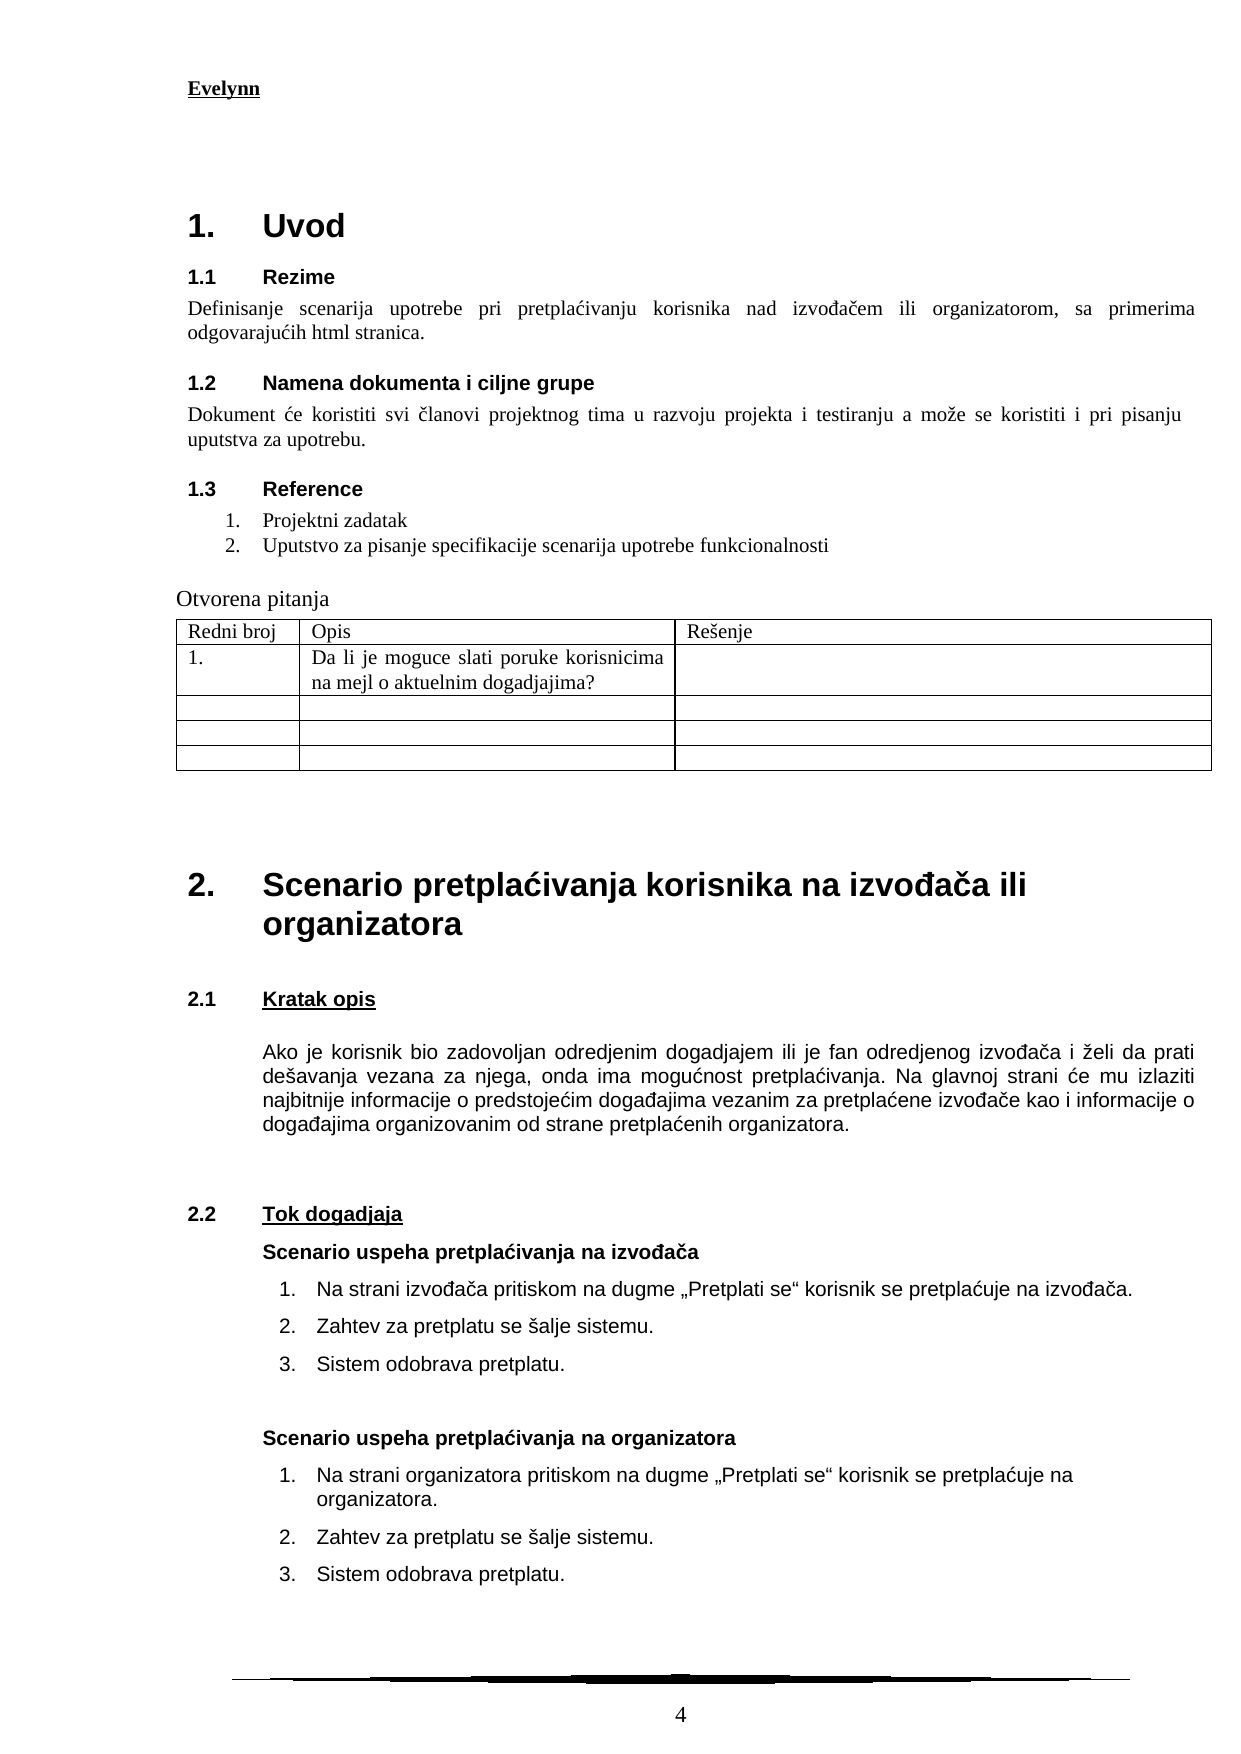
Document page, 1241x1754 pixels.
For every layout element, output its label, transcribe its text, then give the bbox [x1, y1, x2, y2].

table_cell [300, 696, 674, 720]
table_cell [300, 746, 674, 770]
table_cell [300, 721, 674, 745]
list Zahtev za pretplatu se šalje sistemu. [279, 1524, 1196, 1548]
list Na strani organizatora pritiskom na dugme „Pretplati se“ korisnik se pretplaćuje na organizatora. [279, 1463, 1196, 1511]
list Scenario uspeha pretplaćivanja na izvođača [262, 1239, 1196, 1263]
list Projektni zadatak [225, 508, 1196, 532]
table_cell 1. [177, 645, 299, 694]
subtitle Reference [187, 477, 1196, 501]
table_cell [177, 721, 299, 745]
table_header Redni broj [177, 620, 299, 643]
subtitle Namena dokumenta i ciljne grupe [187, 371, 1196, 394]
list Sistem odobrava pretplatu. [279, 1562, 1196, 1586]
subtitle Scenario pretplaćivanja korisnika na izvođača ili organizatora [187, 865, 1196, 942]
table_cell [177, 696, 299, 720]
list Scenario uspeha pretplaćivanja na organizatora [262, 1426, 1196, 1450]
list Na strani izvođača pritiskom na dugme „Pretplati se“ korisnik se pretplaćuje na izvođača. [279, 1277, 1196, 1301]
table_cell [177, 746, 299, 770]
list Zahtev za pretplatu se šalje sistemu. [279, 1314, 1196, 1338]
table_cell [676, 696, 1211, 720]
subtitle Rezime [187, 265, 1196, 289]
table_header Opis [300, 620, 674, 643]
list Tok dogadjaja [187, 1202, 1196, 1226]
table_header Rešenje [676, 620, 1211, 643]
subtitle Uvod [187, 207, 1196, 245]
table_cell [676, 645, 1211, 694]
text Otvorena pitanja [164, 586, 1196, 612]
text Definisanje scenarija upotrebe pri pretplaćivanju korisnika nad izvođačem ili organizatorom, sa primerima odgovarajućih html stranica. [187, 296, 1196, 344]
text Dokument će koristiti svi članovi projektnog tima u razvoju projekta i testiranju a može se koristiti i pri pisanju uputstva za upotrebu. [187, 402, 1184, 451]
table_cell [676, 721, 1211, 745]
table_cell [676, 746, 1211, 770]
list Kratak opis [187, 987, 1196, 1011]
list Sistem odobrava pretplatu. [279, 1351, 1196, 1375]
table_cell Da li je moguce slati poruke korisnicima na mejl o aktuelnim dogadjajima? [300, 645, 674, 694]
list Ako je korisnik bio zadovoljan odredjenim dogadjajem ili je fan odredjenog izvođača i želi da prati dešavanja vezana za njega, onda ima mogućnost pretplaćivanja. Na glavnoj strani će mu izlaziti najbitnije informacije o predstojećim događajima vezanim za pretplaćene izvođače kao i informacije o događajima organizovanim od strane pretplaćenih organizatora. [262, 1040, 1196, 1136]
list Uputstvo za pisanje specifikacije scenarija upotrebe funkcionalnosti [225, 533, 1196, 557]
